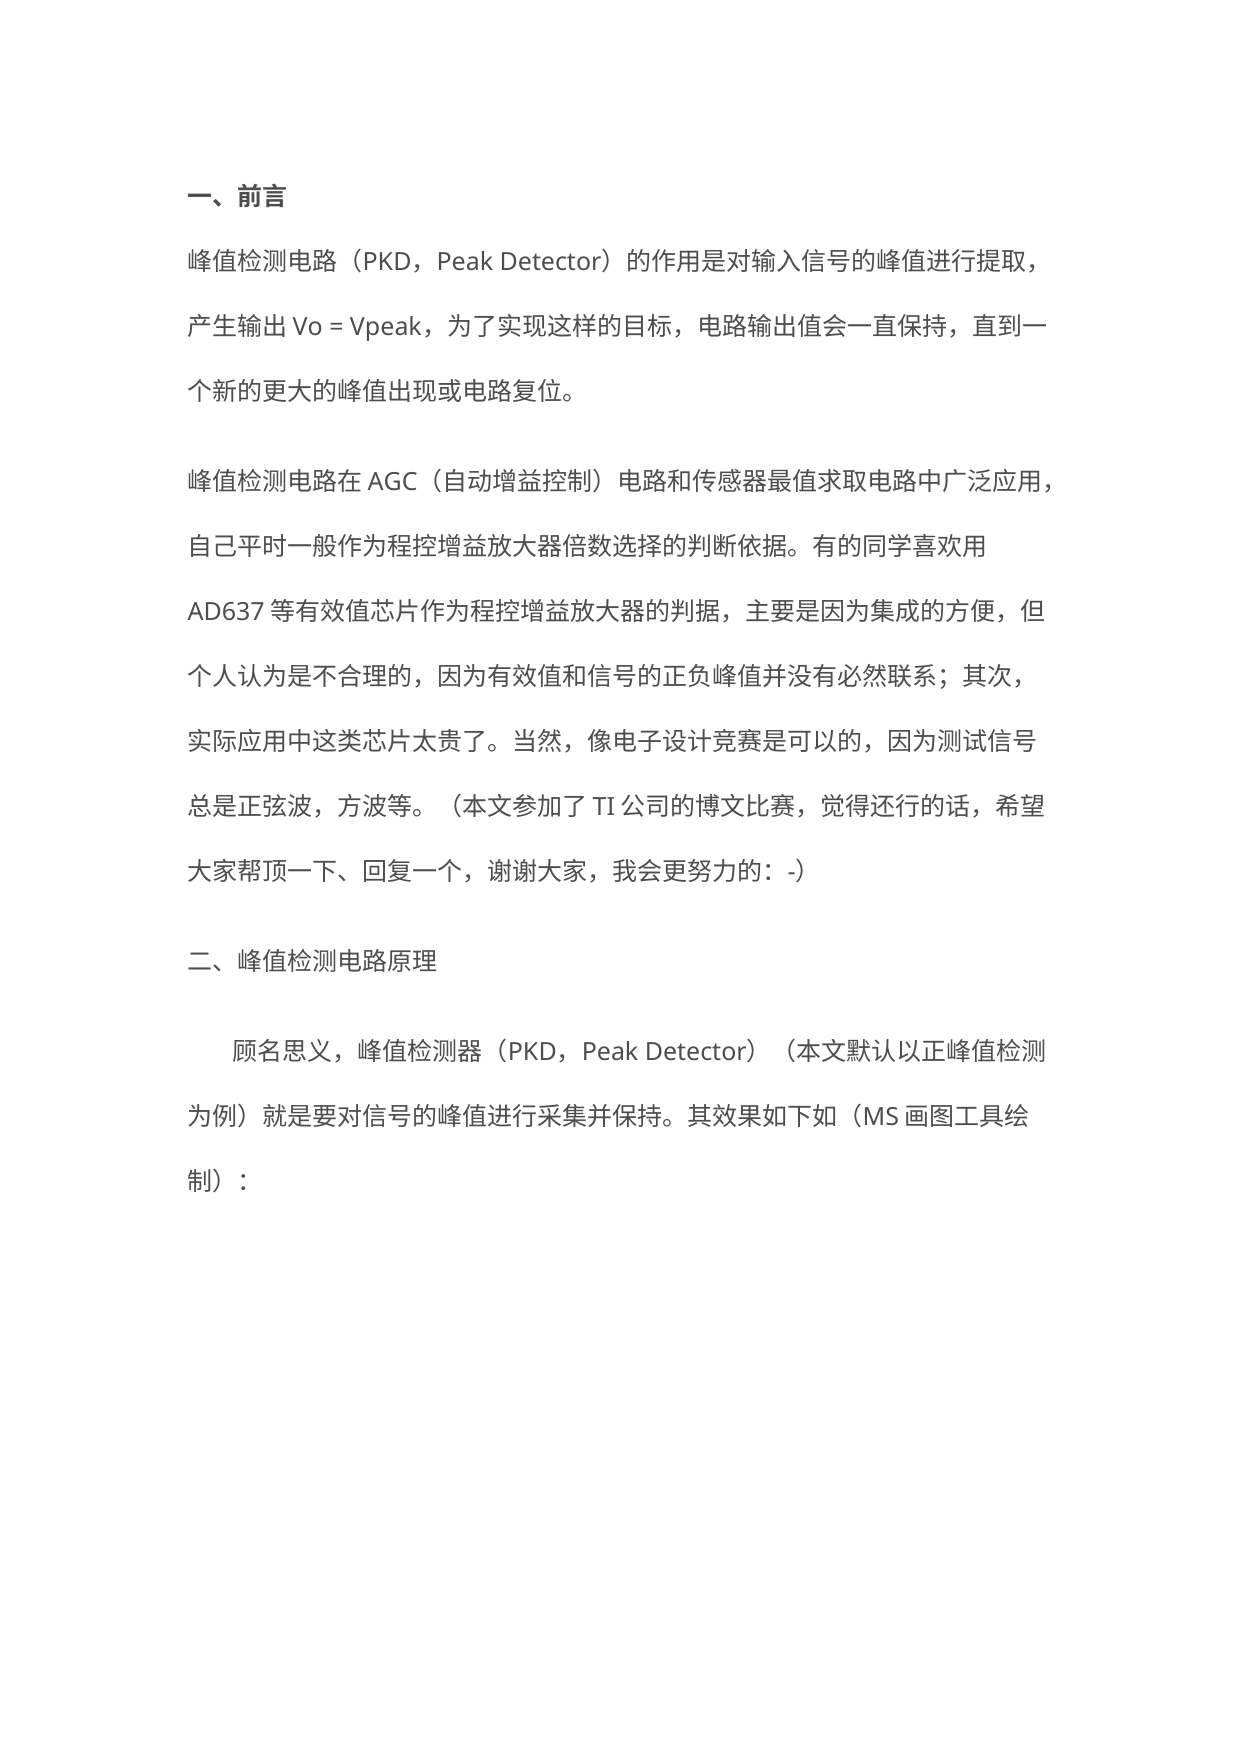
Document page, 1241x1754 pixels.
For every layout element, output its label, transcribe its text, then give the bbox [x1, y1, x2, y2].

text 顾名思义，峰值检测器（PKD，Peak Detector）（本文默认以正峰值检测为例）就是要对信号的峰值进行采集并保持。其效果如下如（MS画图工具绘制）： [187, 1017, 1053, 1212]
text 一、前言 [187, 162, 1053, 227]
text 二、峰值检测电路原理 [187, 927, 1053, 992]
text 峰值检测电路（PKD，Peak Detector）的作用是对输入信号的峰值进行提取，产生输出Vo = Vpeak，为了实现这样的目标，电路输出值会一直保持，直到一个新的更大的峰值出现或电路复位。 [187, 227, 1053, 422]
text 峰值检测电路在AGC（自动增益控制）电路和传感器最值求取电路中广泛应用，自己平时一般作为程控增益放大器倍数选择的判断依据。有的同学喜欢用AD637等有效值芯片作为程控增益放大器的判据，主要是因为集成的方便，但个人认为是不合理的，因为有效值和信号的正负峰值并没有必然联系；其次，实际应用中这类芯片太贵了。当然，像电子设计竞赛是可以的，因为测试信号总是正弦波，方波等。（本文参加了TI公司的博文比赛，觉得还行的话，希望大家帮顶一下、回复一个，谢谢大家，我会更努力的：-） [187, 447, 1053, 902]
